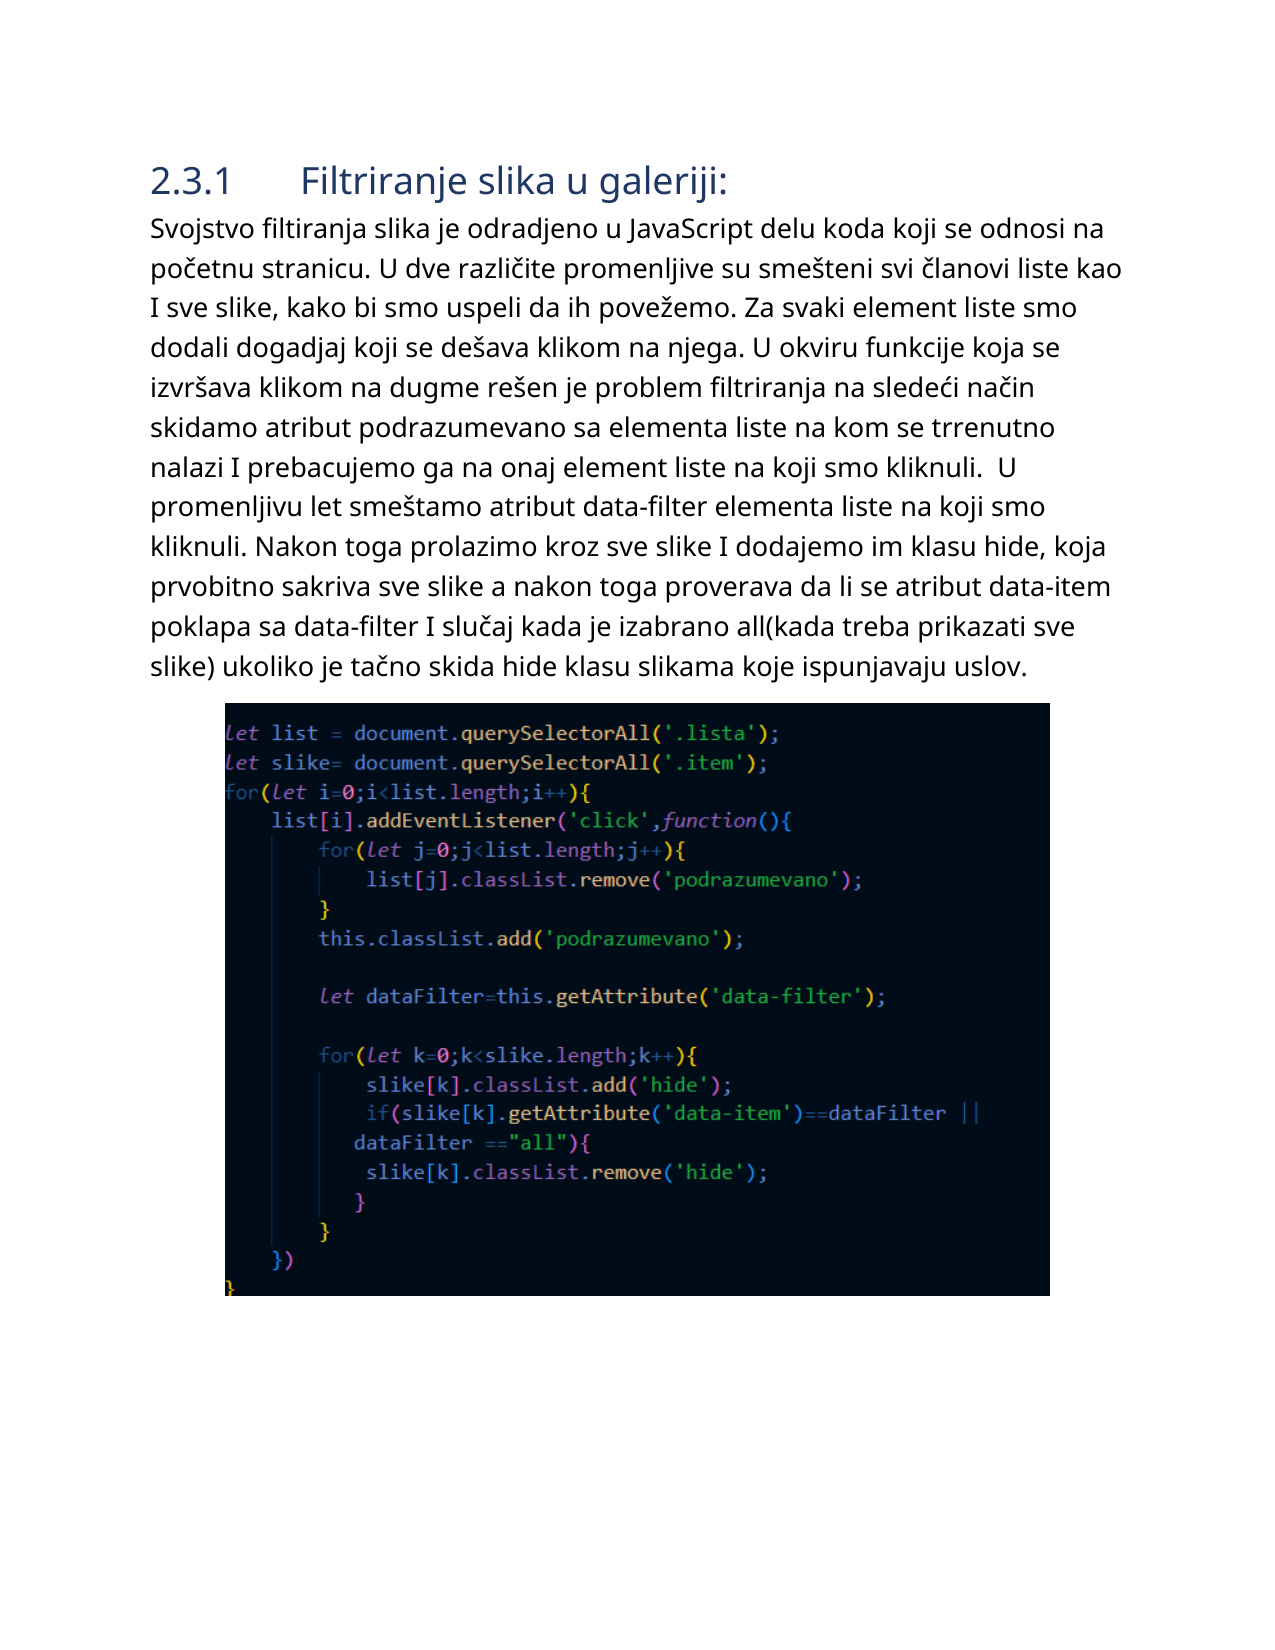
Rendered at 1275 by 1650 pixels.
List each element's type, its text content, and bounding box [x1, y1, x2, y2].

picture [225, 703, 1050, 1296]
subtitle Filtriranje slika u galeriji: [150, 154, 1125, 205]
text Svojstvo filtiranja slika je odradjeno u JavaScript delu koda koji se odnosi na početnu stranicu. U dve različite promenljive su smešteni svi članovi liste kao I sve slike, kako bi smo uspeli da ih povežemo. Za svaki element liste smo dodali dogadjaj koji se dešava klikom na njega. U okviru funkcije koja se izvršava klikom na dugme rešen je problem filtriranja na sledeći način skidamo atribut podrazumevano sa elementa liste na kom se trrenutno nalazi I prebacujemo ga na onaj element liste na koji smo kliknuli. U promenljivu let smeštamo atribut data-filter elementa liste na koji smo kliknuli. Nakon toga prolazimo kroz sve slike I dodajemo im klasu hide, koja prvobitno sakriva sve slike a nakon toga proverava da li se atribut data-item poklapa sa data-filter I slučaj kada je izabrano all(kada treba prikazati sve slike) ukoliko je tačno skida hide klasu slikama koje ispunjavaju uslov. [150, 209, 1125, 684]
